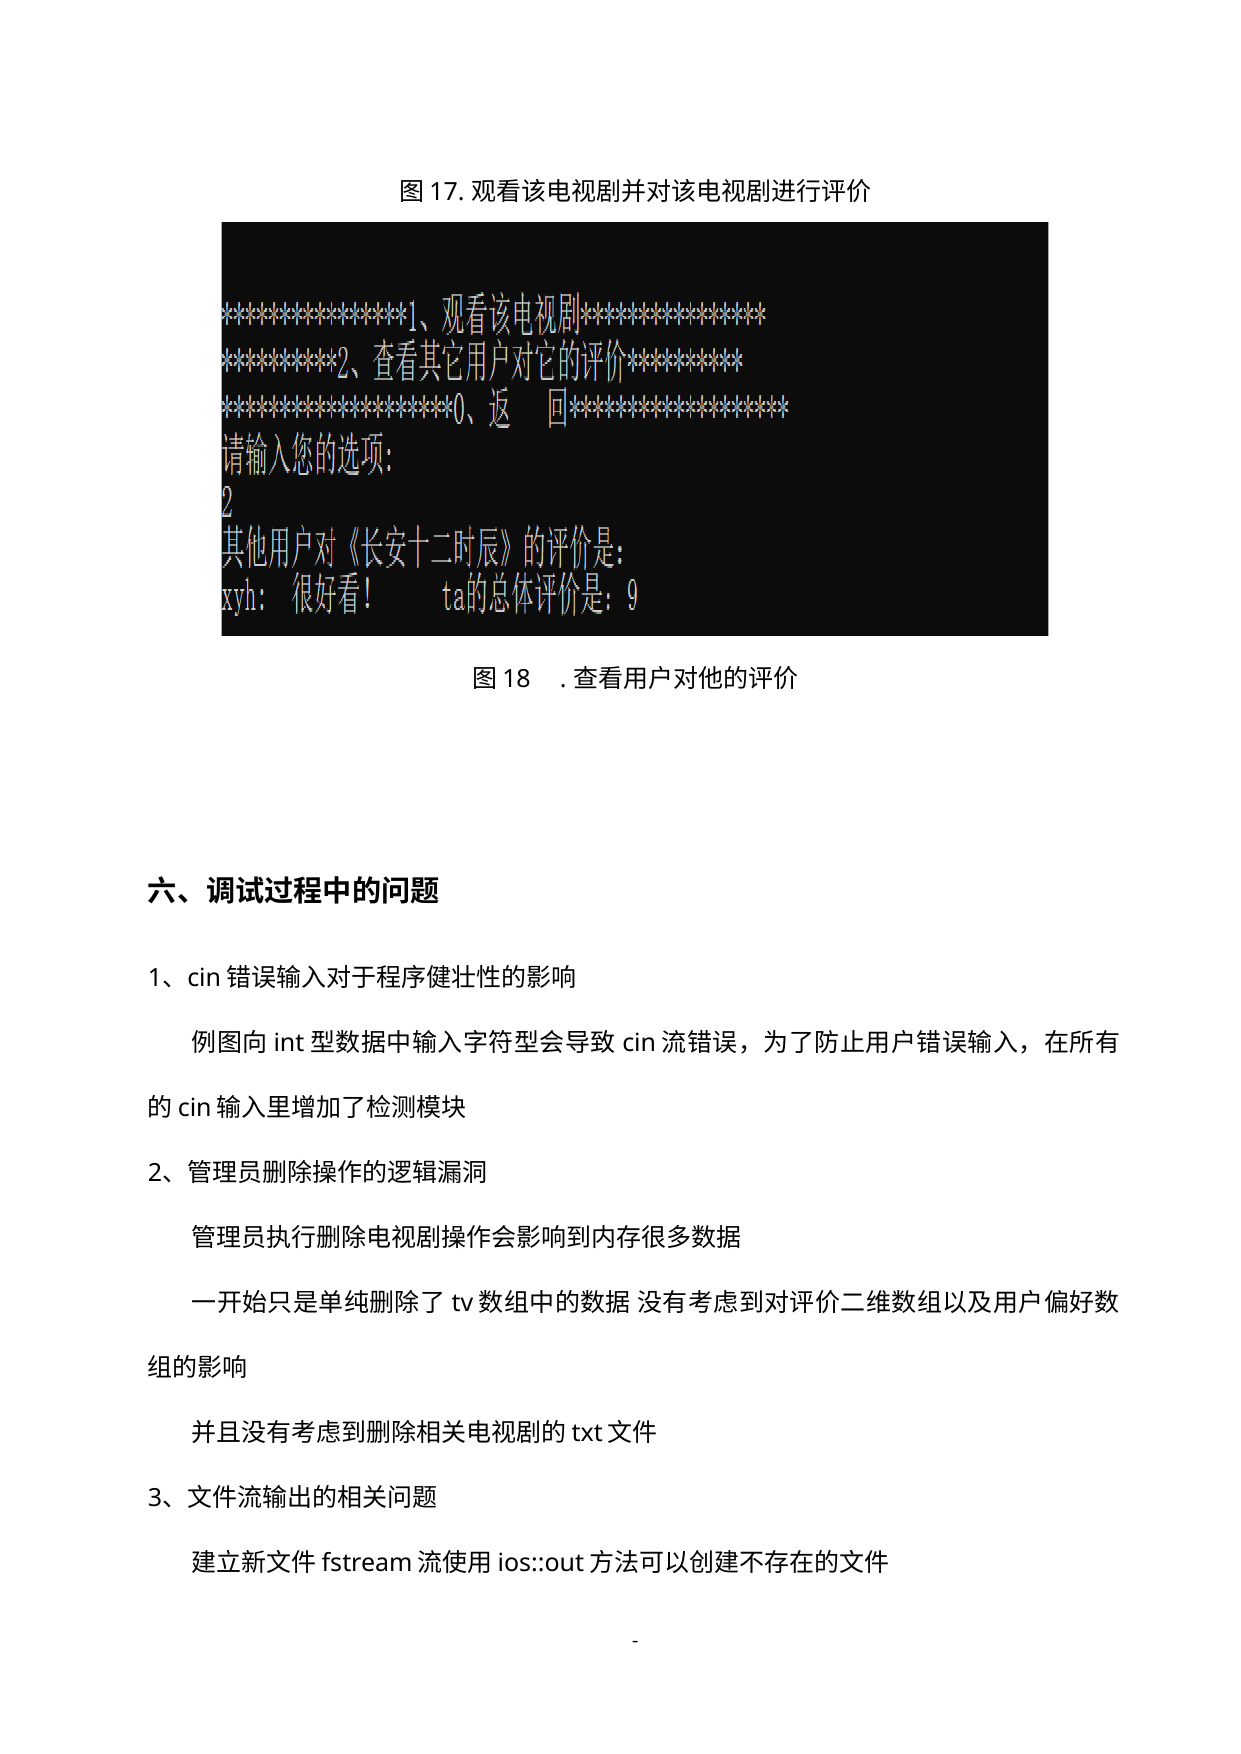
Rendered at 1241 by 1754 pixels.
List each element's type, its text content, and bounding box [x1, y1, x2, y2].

text 并且没有考虑到删除相关电视剧的txt文件 [148, 1398, 1122, 1463]
text 建立新文件fstream流使用ios::out方法可以创建不存在的文件 [148, 1528, 1122, 1593]
text 一开始只是单纯删除了tv数组中的数据 没有考虑到对评价二维数组以及用户偏好数组的影响 [148, 1268, 1122, 1398]
text 图18 . 查看用户对他的评价 [148, 644, 1122, 709]
text 2、管理员删除操作的逻辑漏洞 [148, 1138, 1122, 1203]
text 3、文件流输出的相关问题 [148, 1463, 1122, 1528]
text 六、调试过程中的问题 [148, 857, 1122, 922]
text 1、cin错误输入对于程序健壮性的影响 [148, 943, 1122, 1008]
text 图17. 观看该电视剧并对该电视剧进行评价 [148, 157, 1122, 222]
text 管理员执行删除电视剧操作会影响到内存很多数据 [148, 1203, 1122, 1268]
text 例图向int型数据中输入字符型会导致cin流错误，为了防止用户错误输入，在所有的cin输入里增加了检测模块 [148, 1008, 1122, 1138]
picture [221, 222, 1049, 636]
